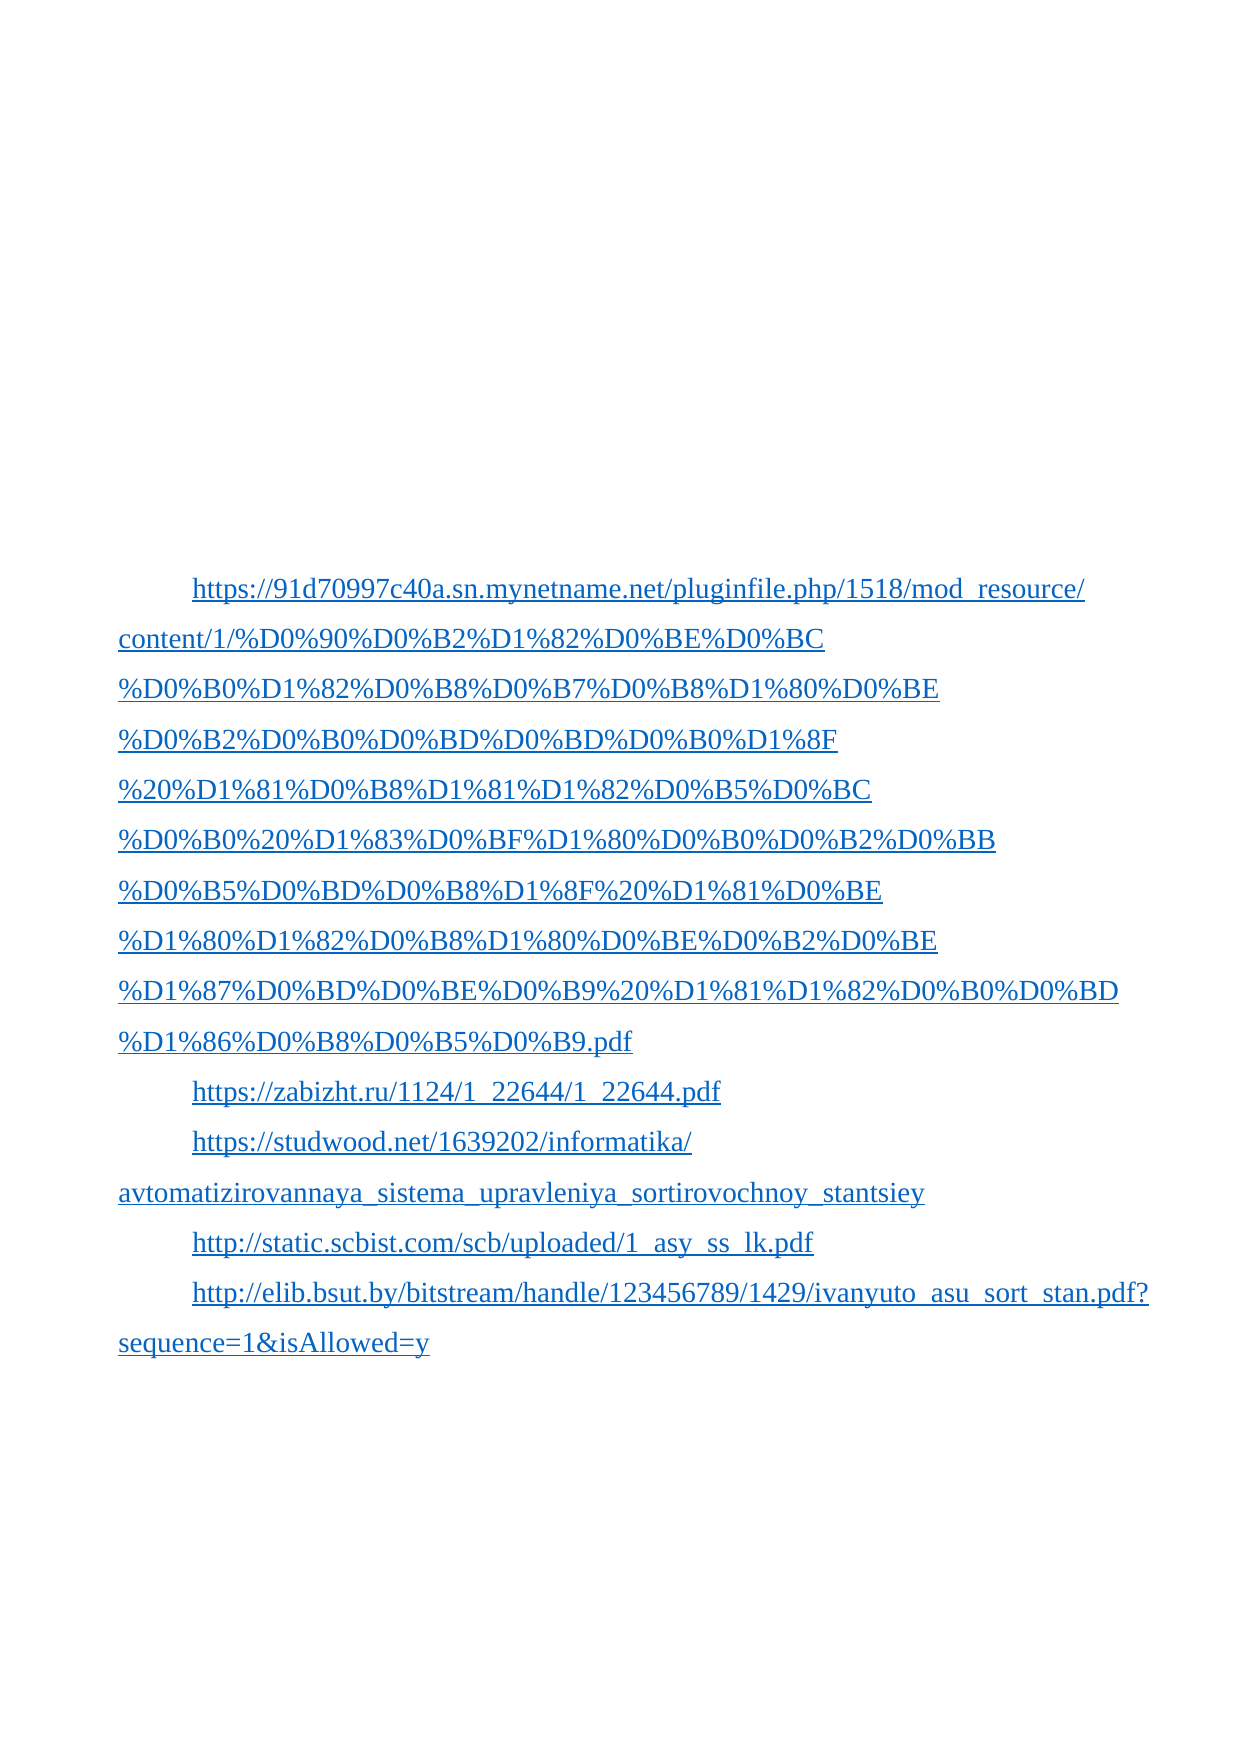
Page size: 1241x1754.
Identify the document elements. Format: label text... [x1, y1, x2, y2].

text https://zabizht.ru/1124/1_22644/1_22644.pdf [118, 1074, 1152, 1108]
text http://static.scbist.com/scb/uploaded/1_asy_ss_lk.pdf [118, 1225, 1152, 1258]
text https://91d70997c40a.sn.mynetname.net/pluginfile.php/1518/mod_resource/content/1/%D0%90%D0%B2%D1%82%D0%BE%D0%BC%D0%B0%D1%82%D0%B8%D0%B7%D0%B8%D1%80%D0%BE%D0%B2%D0%B0%D0%BD%D0%BD%D0%B0%D1%8F%20%D1%81%D0%B8%D1%81%D1%82%D0%B5%D0%BC%D0%B0%20%D1%83%D0%BF%D1%80%D0%B0%D0%B2%D0%BB%D0%B5%D0%BD%D0%B8%D1%8F%20%D1%81%D0%BE%D1%80%D1%82%D0%B8%D1%80%D0%BE%D0%B2%D0%BE%D1%87%D0%BD%D0%BE%D0%B9%20%D1%81%D1%82%D0%B0%D0%BD%D1%86%D0%B8%D0%B5%D0%B9.pdf [118, 571, 1152, 1057]
text http://elib.bsut.by/bitstream/handle/123456789/1429/ivanyuto_asu_sort_stan.pdf?sequence=1&isAllowed=y [118, 1275, 1152, 1359]
text https://studwood.net/1639202/informatika/avtomatizirovannaya_sistema_upravleniya_sortirovochnoy_stantsiey [118, 1124, 1152, 1208]
